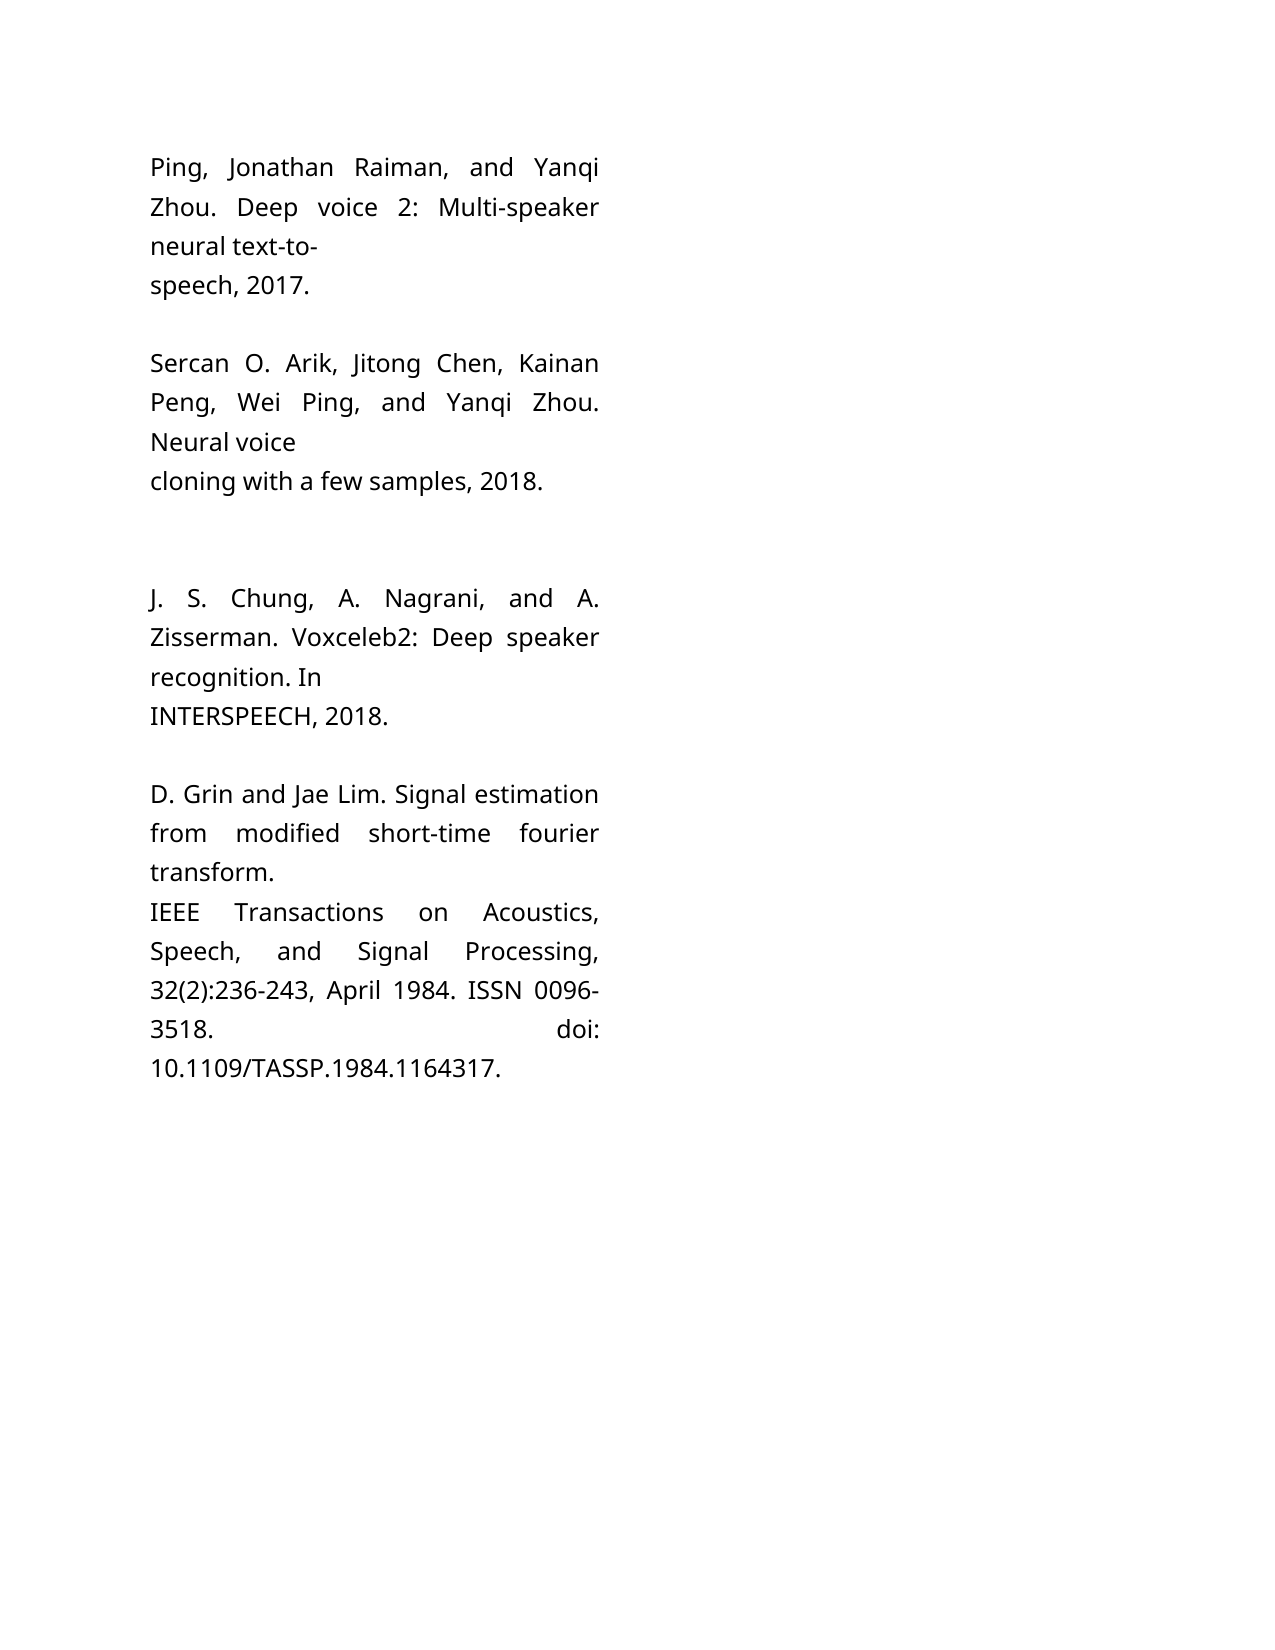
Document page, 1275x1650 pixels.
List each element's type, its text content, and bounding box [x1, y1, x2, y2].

text IEEE Transactions on Acoustics, Speech, and Signal Processing, 32(2):236-243, April 1984. ISSN 0096-3518. doi: 10.1109/TASSP.1984.1164317. [150, 894, 600, 1085]
text Sercan O. Arik, Jitong Chen, Kainan Peng, Wei Ping, and Yanqi Zhou. Neural voice [150, 346, 600, 458]
text speech, 2017. [150, 267, 600, 302]
text D. Grin and Jae Lim. Signal estimation from modified short-time fourier transform. [150, 777, 600, 889]
text INTERSPEECH, 2018. [150, 698, 600, 732]
text Ping, Jonathan Raiman, and Yanqi Zhou. Deep voice 2: Multi-speaker neural text-to- [150, 150, 600, 262]
text cloning with a few samples, 2018. [150, 463, 600, 497]
text J. S. Chung, A. Nagrani, and A. Zisserman. Voxceleb2: Deep speaker recognition. In [150, 581, 600, 693]
